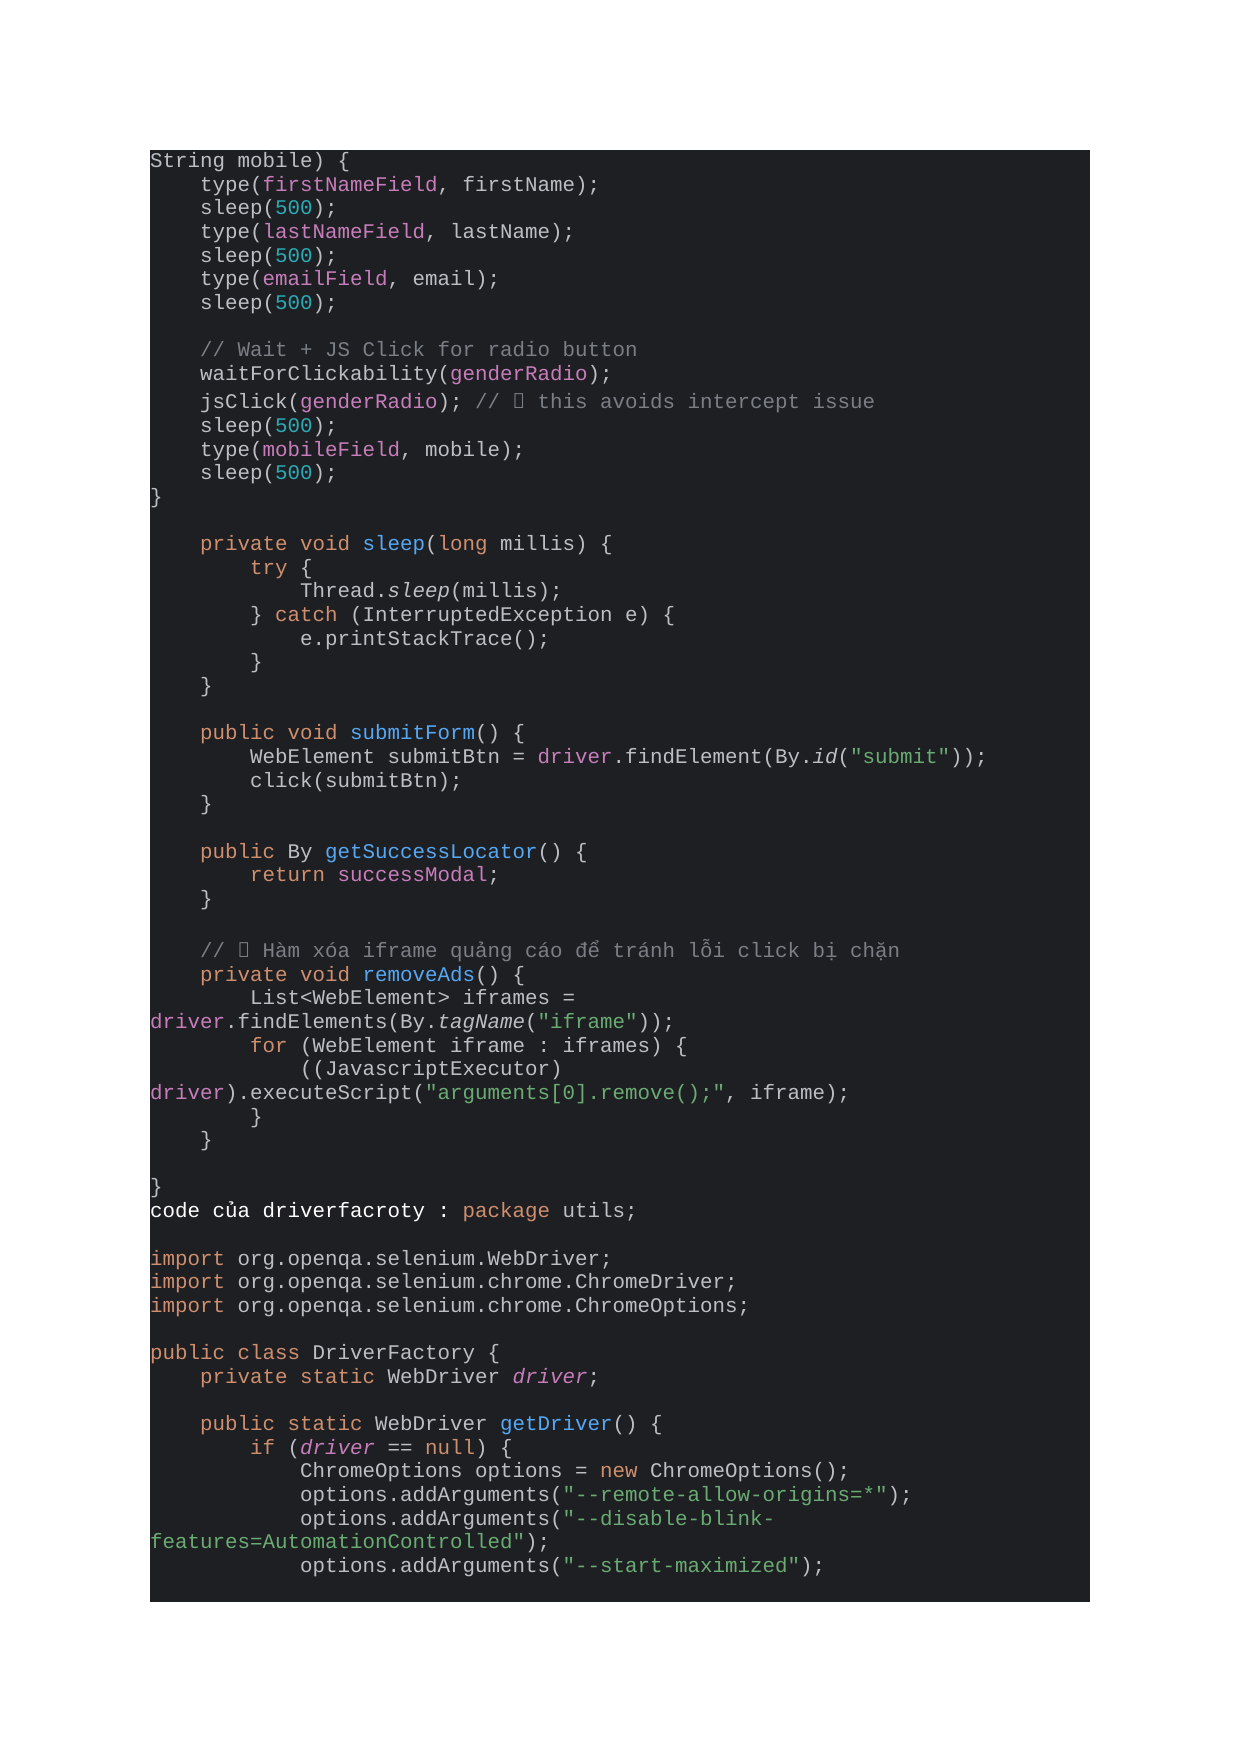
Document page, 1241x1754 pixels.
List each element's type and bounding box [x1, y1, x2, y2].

text [150, 1200, 1090, 1602]
text [150, 150, 1090, 1200]
